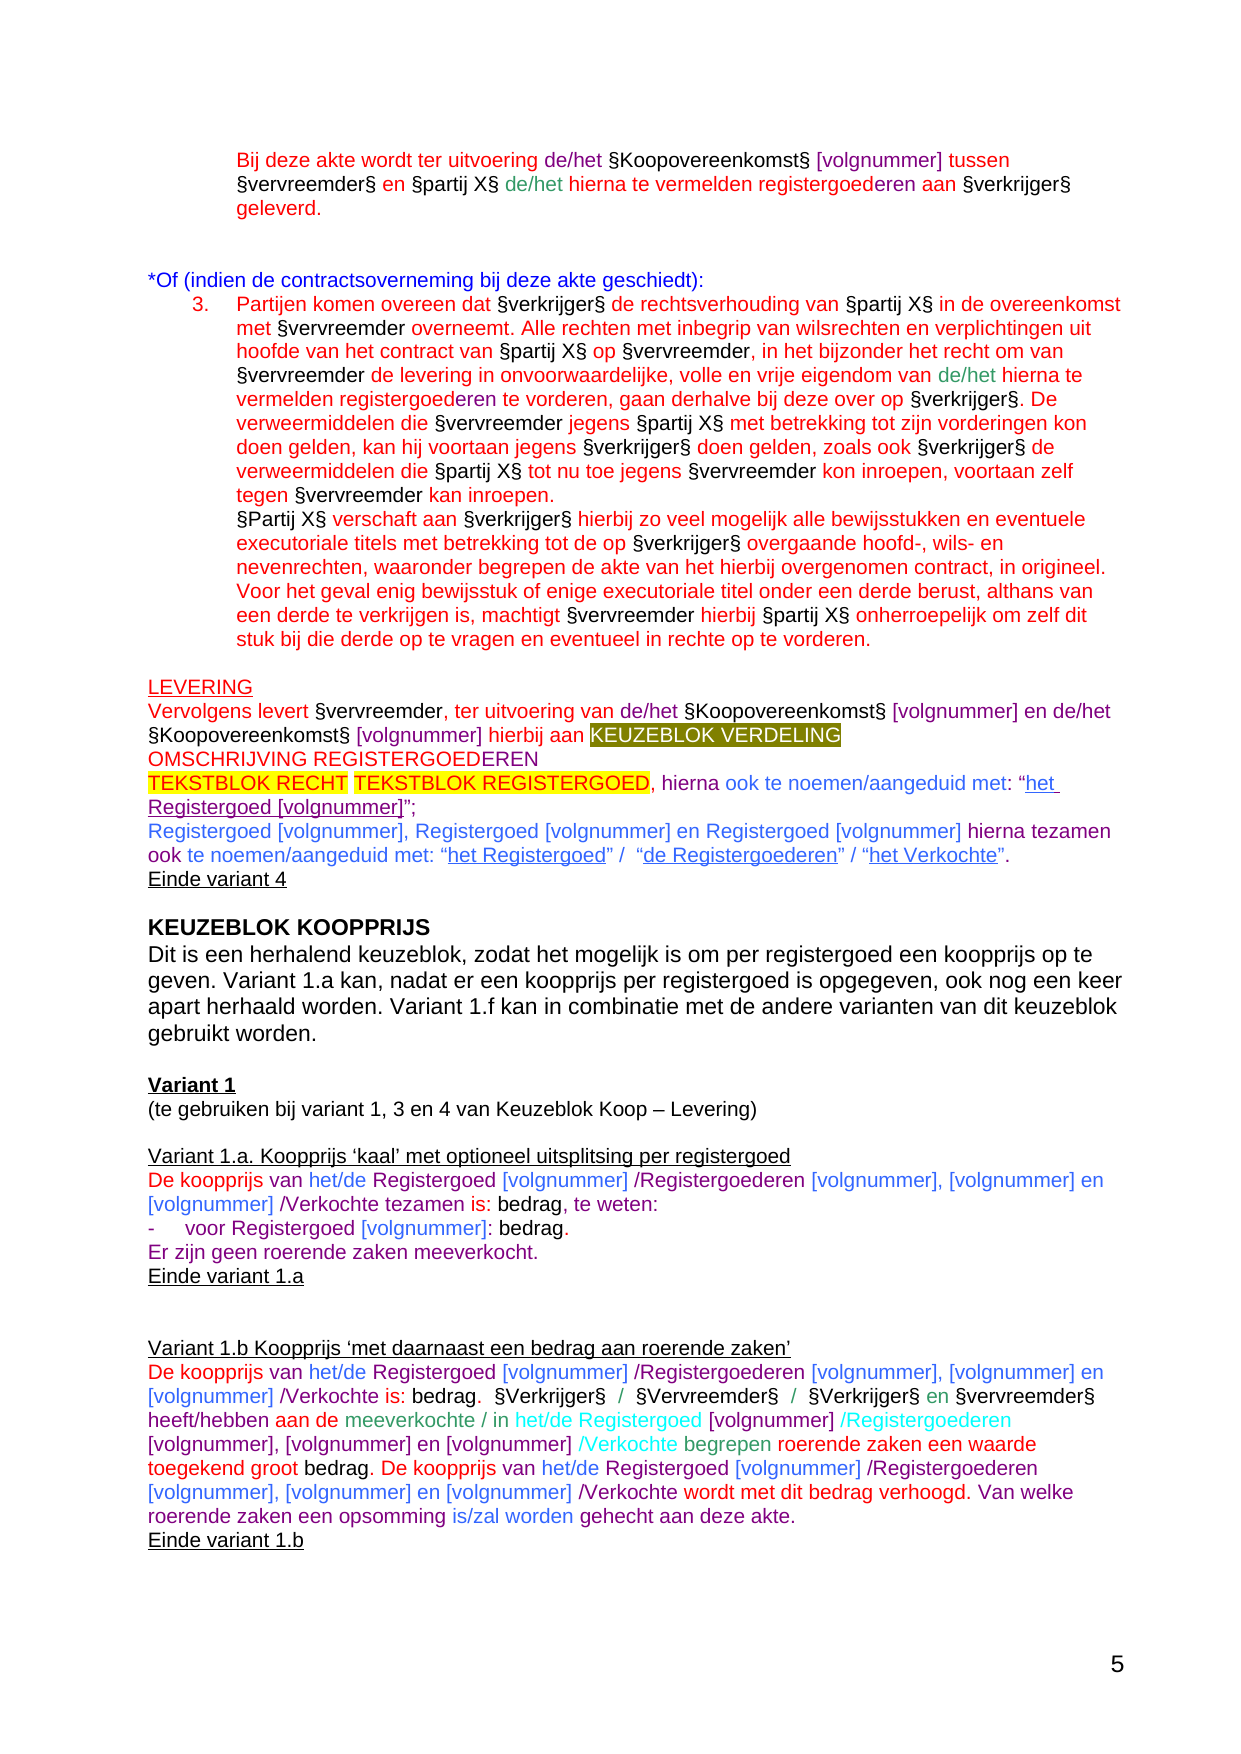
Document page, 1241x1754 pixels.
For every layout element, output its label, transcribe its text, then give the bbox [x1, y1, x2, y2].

text Vervolgens levert §vervreemder, ter uitvoering van de/het §Koopovereenkomst§ [volgnummer] en de/het §Koopovereenkomst§ [volgnummer] hierbij aan KEUZEBLOK VERDELING [148, 699, 1125, 747]
text Variant 1.a. Koopprijs ‘kaal’ met optioneel uitsplitsing per registergoed [148, 1144, 1125, 1168]
text §Partij X§ verschaft aan §verkrijger§ hierbij zo veel mogelijk alle bewijsstukken en eventuele executoriale titels met betrekking tot de op §verkrijger§ overgaande hoofd-, wils- en nevenrechten, waaronder begrepen de akte van het hierbij overgenomen contract, in origineel. Voor het geval enig bewijsstuk of enige executoriale titel onder een derde berust, althans van een derde te verkrijgen is, machtigt §vervreemder hierbij §partij X§ onherroepelijk om zelf dit stuk bij die derde op te vragen en eventueel in rechte op te vorderen. [148, 507, 1125, 651]
text Er zijn geen roerende zaken meeverkocht. [148, 1240, 1125, 1264]
text De koopprijs van het/de Registergoed [volgnummer] /Registergoederen [volgnummer], [volgnummer] en [volgnummer] /Verkochte tezamen is: bedrag, te weten: [148, 1168, 1125, 1216]
text Einde variant 1.a [148, 1264, 1125, 1288]
text 3. Partijen komen overeen dat §verkrijger§ de rechtsverhouding van §partij X§ in de overeenkomst met §vervreemder overneemt. Alle rechten met inbegrip van wilsrechten en verplichtingen uit hoofde van het contract van §partij X§ op §vervreemder, in het bijzonder het recht om van §vervreemder de levering in onvoorwaardelijke, volle en vrije eigendom van de/het hierna te vermelden registergoederen te vorderen, gaan derhalve bij deze over op §verkrijger§. De verweermiddelen die §vervreemder jegens §partij X§ met betrekking tot zijn vorderingen kon doen gelden, kan hij voortaan jegens §verkrijger§ doen gelden, zoals ook §verkrijger§ de verweermiddelen die §partij X§ tot nu toe jegens §vervreemder kon inroepen, voortaan zelf tegen §vervreemder kan inroepen. [148, 291, 1125, 507]
list voor Registergoed [volgnummer]: bedrag. [148, 1216, 1125, 1240]
text KEUZEBLOK KOOPPRIJS [148, 914, 1125, 941]
text Einde variant 1.b [148, 1528, 1125, 1552]
text Einde variant 4 [148, 866, 1125, 890]
text Registergoed [volgnummer], Registergoed [volgnummer] en Registergoed [volgnummer] hierna tezamen ook te noemen/aangeduid met: “het Registergoed” / “de Registergoederen” / “het Verkochte”. [148, 818, 1125, 866]
text Dit is een herhalend keuzeblok, zodat het mogelijk is om per registergoed een koopprijs op te geven. Variant 1.a kan, nadat er een koopprijs per registergoed is opgegeven, ook nog een keer apart herhaald worden. Variant kan in combinatie met de andere varianten van dit keuzeblok gebruikt worden. [148, 941, 1125, 1046]
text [148, 148, 1125, 219]
text *Of (indien de contractsoverneming bij deze akte geschiedt): [148, 267, 1125, 291]
text Variant 1.b Koopprijs ‘met daarnaast een bedrag aan roerende zaken’ [148, 1336, 1125, 1360]
text (te gebruiken bij variant 1, 3 en 4 van Keuzeblok Koop – Levering) [148, 1096, 1125, 1120]
text LEVERING [148, 675, 1125, 699]
text OMSCHRIJVING REGISTERGOEDEREN [148, 747, 1125, 771]
text TEKSTBLOK RECHT TEKSTBLOK REGISTERGOED, hierna ook te noemen/aangeduid met: “het Registergoed [volgnummer]”; [148, 771, 1125, 818]
text De koopprijs van het/de Registergoed [volgnummer] /Registergoederen [volgnummer], [volgnummer] en [volgnummer] /Verkochte is: bedrag. §Verkrijger§ / §Vervreemder§ / §Verkrijger§ en §vervreemder§ heeft/hebben aan de meeverkochte / in het/de Registergoed [volgnummer] /Registergoederen [volgnummer], [volgnummer] en [volgnummer] /Verkochte begrepen roerende zaken een waarde toegekend groot bedrag. De koopprijs van het/de Registergoed [volgnummer] /Registergoederen [volgnummer], [volgnummer] en [volgnummer] /Verkochte wordt met dit bedrag verhoogd. Van welke roerende zaken een opsomming is/zal worden gehecht aan deze akte. [148, 1360, 1125, 1528]
text Variant 1 [148, 1072, 1125, 1096]
